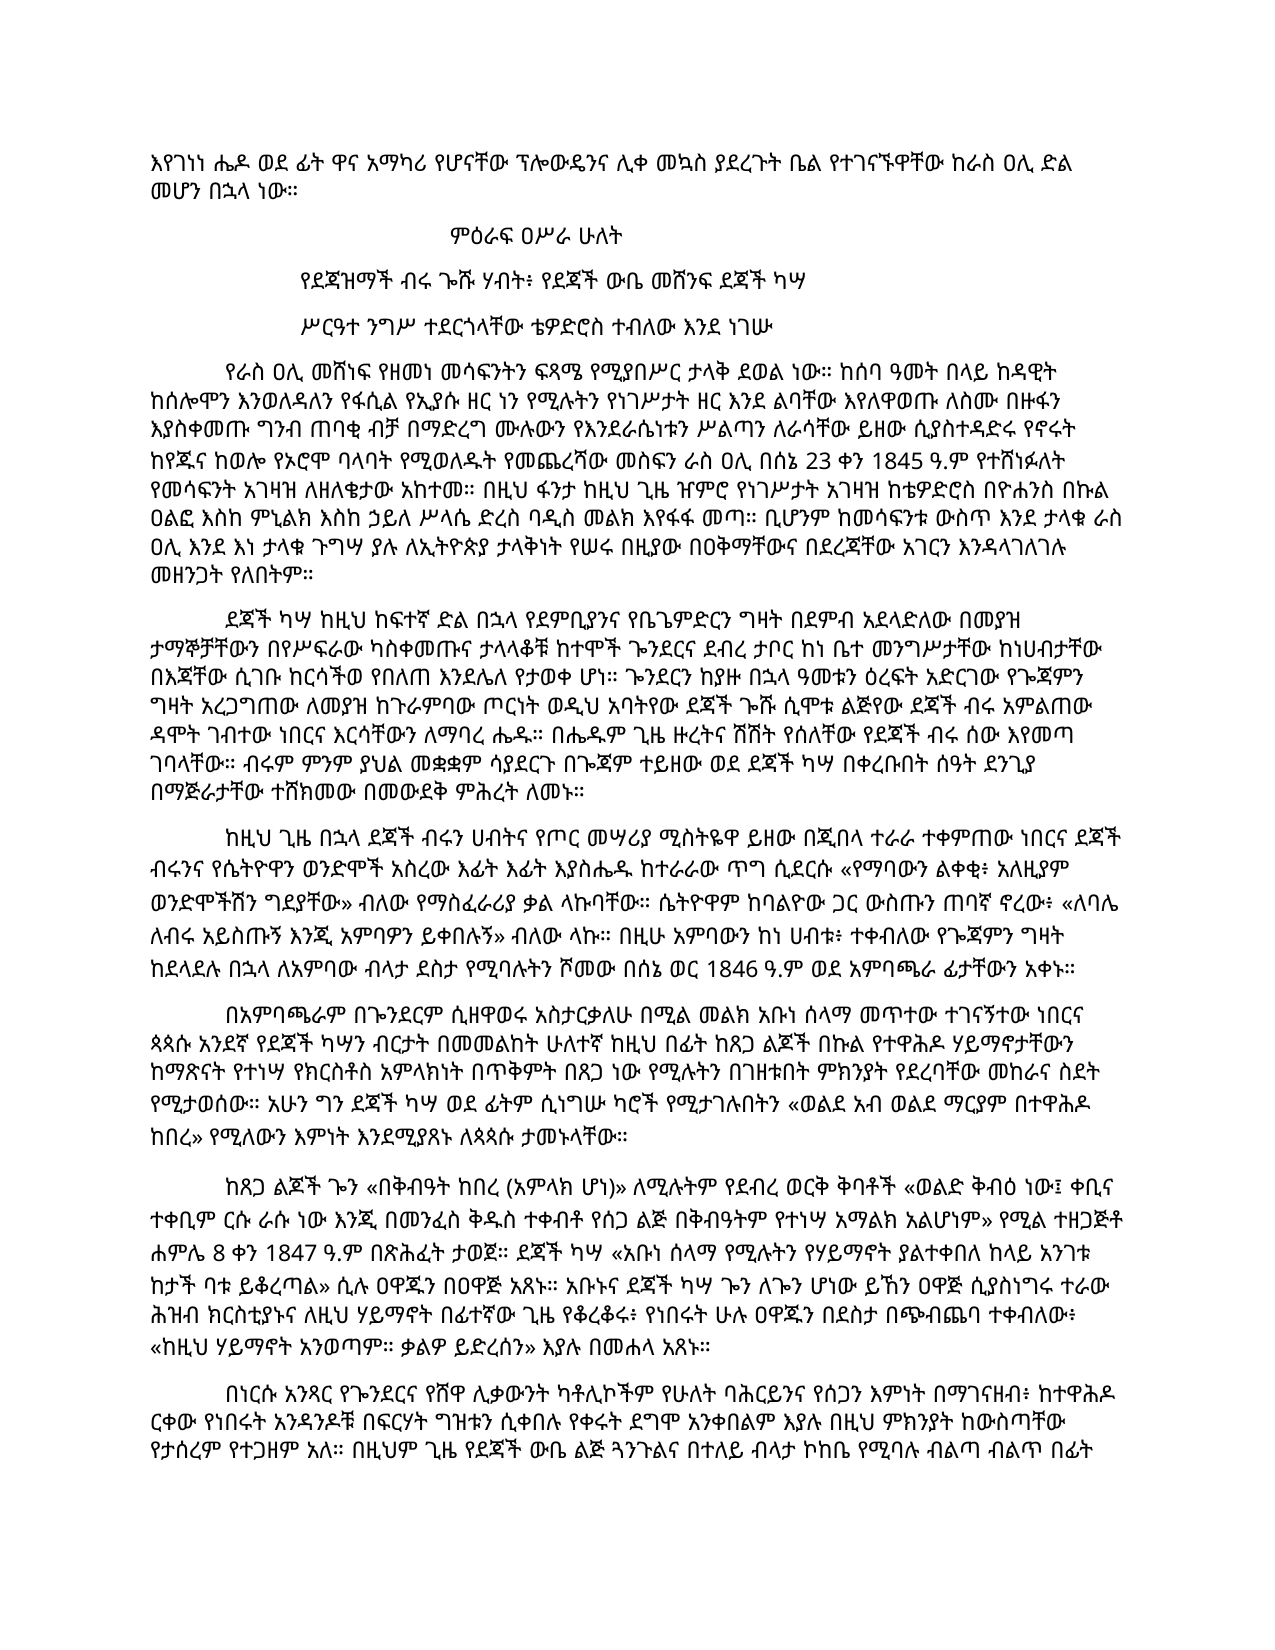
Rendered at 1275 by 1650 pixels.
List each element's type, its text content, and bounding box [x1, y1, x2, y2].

text በአምባጫራም በጐንደርም ሲዘዋወሩ አስታርቃለሁ በሚል መልክ አቡነ ሰላማ መጥተው ተገናኝተው ነበርና ጳጳሱ አንደኛ የደጃች ካሣን ብርታት በመመልከት ሁለተኛ ከዚህ በፊት ከጸጋ ልጆች በኩል የተዋሕዶ ሃይማኖታቸውን ከማጽናት የተነሣ የክርስቶስ አምላክነት በጥቅምት በጸጋ ነው የሚሉትን በገዘቱበት ምክንያት የደረባቸው መከራና ስደት የሚታወሰው። አሁን ግን ደጃች ካሣ ወደ ፊትም ሲነግሡ ካሮች የሚታገሉበትን «ወልደ አብ ወልደ ማርያም በተዋሕዶ ከበረ» የሚለውን እምነት እንደሚያጸኑ ለጳጳሱ ታመኑላቸው። [150, 1003, 1125, 1152]
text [150, 150, 1125, 205]
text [150, 1381, 1125, 1464]
text ሥርዓተ ንግሥ ተደርጎላቸው ቴዎድሮስ ተብለው እንደ ነገሡ [150, 314, 1125, 341]
text የራስ ዐሊ መሸነፍ የዘመነ መሳፍንትን ፍጻሜ የሚያበሥር ታላቅ ደወል ነው። ከሰባ ዓመት በላይ ከዳዊት ከሰሎሞን እንወለዳለን የፋሲል የኢያሱ ዘር ነን የሚሉትን የነገሥታት ዘር እንደ ልባቸው እየለዋወጡ ለስሙ በዙፋን እያስቀመጡ ግንብ ጠባቂ ብቻ በማድረግ ሙሉውን የእንደራሴነቱን ሥልጣን ለራሳቸው ይዘው ሲያስተዳድሩ የኖሩት ከየጁና ከወሎ የኦሮሞ ባላባት የሚወለዱት የመጨረሻው መስፍን ራስ ዐሊ በሰኔ 23 ቀን 1845 ዓ.ም የተሸነፉለት የመሳፍንት አገዛዝ ለዘለቄታው አከተመ። በዚህ ፋንታ ከዚህ ጊዜ ዠምሮ የነገሥታት አገዛዝ ከቴዎድሮስ በዮሐንስ በኩል ዐልፎ እስከ ምኒልክ እስከ ኃይለ ሥላሴ ድረስ ባዲስ መልክ እየፋፋ መጣ። ቢሆንም ከመሳፍንቱ ውስጥ እንደ ታላቁ ራስ ዐሊ እንደ እነ ታላቁ ጉግሣ ያሉ ለኢትዮጵያ ታላቅነት የሠሩ በዚያው በዐቅማቸውና በደረጃቸው አገርን እንዳላገለገሉ መዘንጋት የለበትም። [150, 359, 1125, 589]
text ምዕራፍ ዐሥራ ሁለት [150, 223, 1125, 250]
text የደጃዝማች ብሩ ጐሹ ሃብት፥ የደጃች ውቤ መሸንፍ ደጃች ካሣ [150, 268, 1125, 295]
text ከጸጋ ልጆች ጐን «በቅብዓት ከበረ (አምላክ ሆነ)» ለሚሉትም የደብረ ወርቅ ቅባቶች «ወልድ ቅብዕ ነው፤ ቀቢና ተቀቢም ርሱ ራሱ ነው እንጂ በመንፈስ ቅዱስ ተቀብቶ የሰጋ ልጅ በቅብዓትም የተነሣ አማልክ አልሆነም» የሚል ተዘጋጅቶ ሐምሌ 8 ቀን 1847 ዓ.ም በጽሕፈት ታወጀ። ደጃች ካሣ «አቡነ ሰላማ የሚሉትን የሃይማኖት ያልተቀበለ ከላይ አንገቱ ከታች ባቱ ይቆረጣል» ሲሉ ዐዋጁን በዐዋጅ አጸኑ። አቡኑና ደጃች ካሣ ጐን ለጐን ሆነው ይኸን ዐዋጅ ሲያስነግሩ ተራው ሕዝብ ክርስቲያኑና ለዚህ ሃይማኖት በፊተኛው ጊዜ የቆረቆሩ፥ የነበሩት ሁሉ ዐዋጁን በደስታ በጭብጨባ ተቀብለው፥ «ከዚህ ሃይማኖት አንወጣም። ቃልዎ ይድረሰን» እያሉ በመሐላ አጸኑ። [150, 1171, 1125, 1362]
text ደጃች ካሣ ከዚህ ከፍተኛ ድል በኋላ የደምቢያንና የቤጌምድርን ግዛት በደምብ አደላድለው በመያዝ ታማኞቻቸውን በየሥፍራው ካስቀመጡና ታላላቆቹ ከተሞች ጐንደርና ደብረ ታቦር ከነ ቤተ መንግሥታቸው ከነሀብታቸው በእጃቸው ሲገቡ ከርሳችወ የበለጠ እንደሌለ የታወቀ ሆነ። ጐንደርን ከያዙ በኋላ ዓመቱን ዕረፍት አድርገው የጐጃምን ግዛት አረጋግጠው ለመያዝ ከጉራምባው ጦርነት ወዲህ አባትየው ደጃች ጐሹ ሲሞቱ ልጅየው ደጃች ብሩ አምልጠው ዳሞት ገብተው ነበርና እርሳቸውን ለማባረ ሔዱ። በሔዱም ጊዜ ዙረትና ሽሽት የሰለቸው የደጃች ብሩ ሰው እየመጣ ገባላቸው። ብሩም ምንም ያህል መቋቋም ሳያደርጉ በጐጃም ተይዘው ወደ ደጃች ካሣ በቀረቡበት ሰዓት ደንጊያ በማጅራታቸው ተሸክመው በመውደቅ ምሕረት ለመኑ። [150, 607, 1125, 806]
text ከዚህ ጊዜ በኋላ ደጃች ብሩን ሀብትና የጦር መሣሪያ ሚስትዬዋ ይዘው በጂበላ ተራራ ተቀምጠው ነበርና ደጃች ብሩንና የሴትዮዋን ወንድሞች አስረው እፊት እፊት እያስሔዱ ከተራራው ጥግ ሲደርሱ «የማባውን ልቀቂ፥ አለዚያም ወንድሞችሽን ግደያቸው» ብለው የማስፈራሪያ ቃል ላኩባቸው። ሴትዮዋም ከባልዮው ጋር ውስጡን ጠባኛ ኖረው፥ «ለባሌ ለብሩ አይስጡኝ እንጂ አምባዎን ይቀበሉኝ» ብለው ላኩ። በዚሁ አምባውን ከነ ሀብቱ፥ ተቀብለው የጐጃምን ግዛት ከደላደሉ በኋላ ለአምባው ብላታ ደስታ የሚባሉትን ሾመው በሰኔ ወር 1846 ዓ.ም ወደ አምባጫራ ፊታቸውን አቀኑ። [150, 825, 1125, 984]
